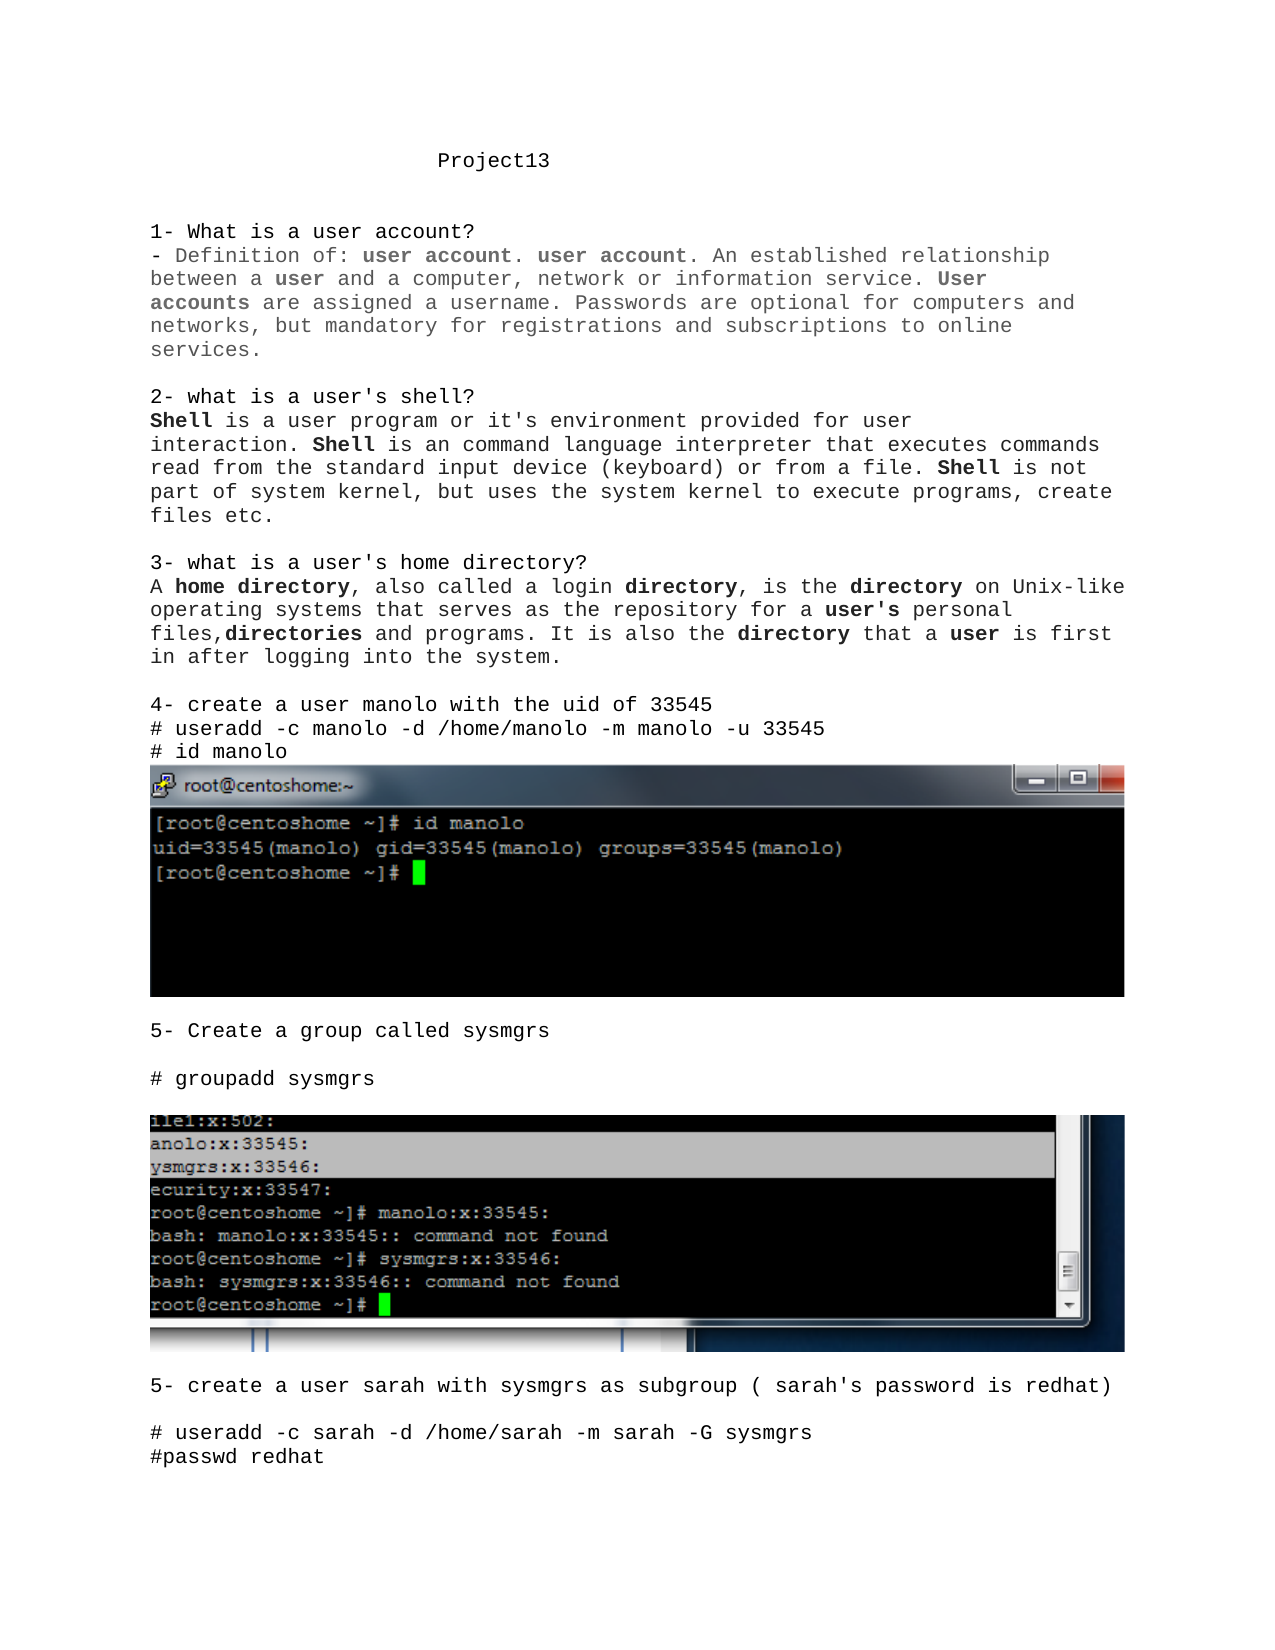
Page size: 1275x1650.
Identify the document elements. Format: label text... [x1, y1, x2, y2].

text # useradd -c sarah -d /home/sarah -m sarah -G sysmgrs [150, 1422, 1125, 1446]
picture [150, 1115, 1125, 1352]
text 1- What is a user account? [150, 221, 1125, 244]
text 5- Create a group called sysmgrs [150, 1021, 1125, 1044]
text Project13 [150, 150, 1125, 174]
text A home directory, also called a login directory, is the directory on Unix-like operating systems that serves as the repository for a user's personal files,directories and programs. It is also the directory that a user is first in after logging into the system. [562, 599, 1125, 670]
text Shell is a user program or it's environment provided for user interaction. Shell is an command language interpreter that executes commands read from the standard input device (keyboard) or from a file. Shell is not part of system kernel, but uses the system kernel to execute programs, create files etc. [150, 410, 1125, 528]
text 5- create a user sarah with sysmgrs as subgroup ( sarah's password is redhat) [150, 1375, 1125, 1398]
text 4- create a user manolo with the uid of 33545 [150, 694, 1125, 717]
text 3- what is a user's home directory? [150, 552, 1125, 576]
text # id manolo [150, 741, 1125, 764]
text #passwd redhat [150, 1446, 1125, 1469]
text # groupadd sysmgrs [150, 1068, 1125, 1091]
picture [150, 764, 1125, 997]
text - Definition of: user account. user account. An established relationship between a user and a computer, network or information service. User accounts are assigned a username. Passwords are optional for computers and networks, but mandatory for registrations and subscriptions to online services. [150, 244, 1125, 363]
text 2- what is a user's shell? [150, 386, 1125, 410]
text # useradd -c manolo -d /home/manolo -m manolo -u 33545 [150, 717, 1125, 741]
